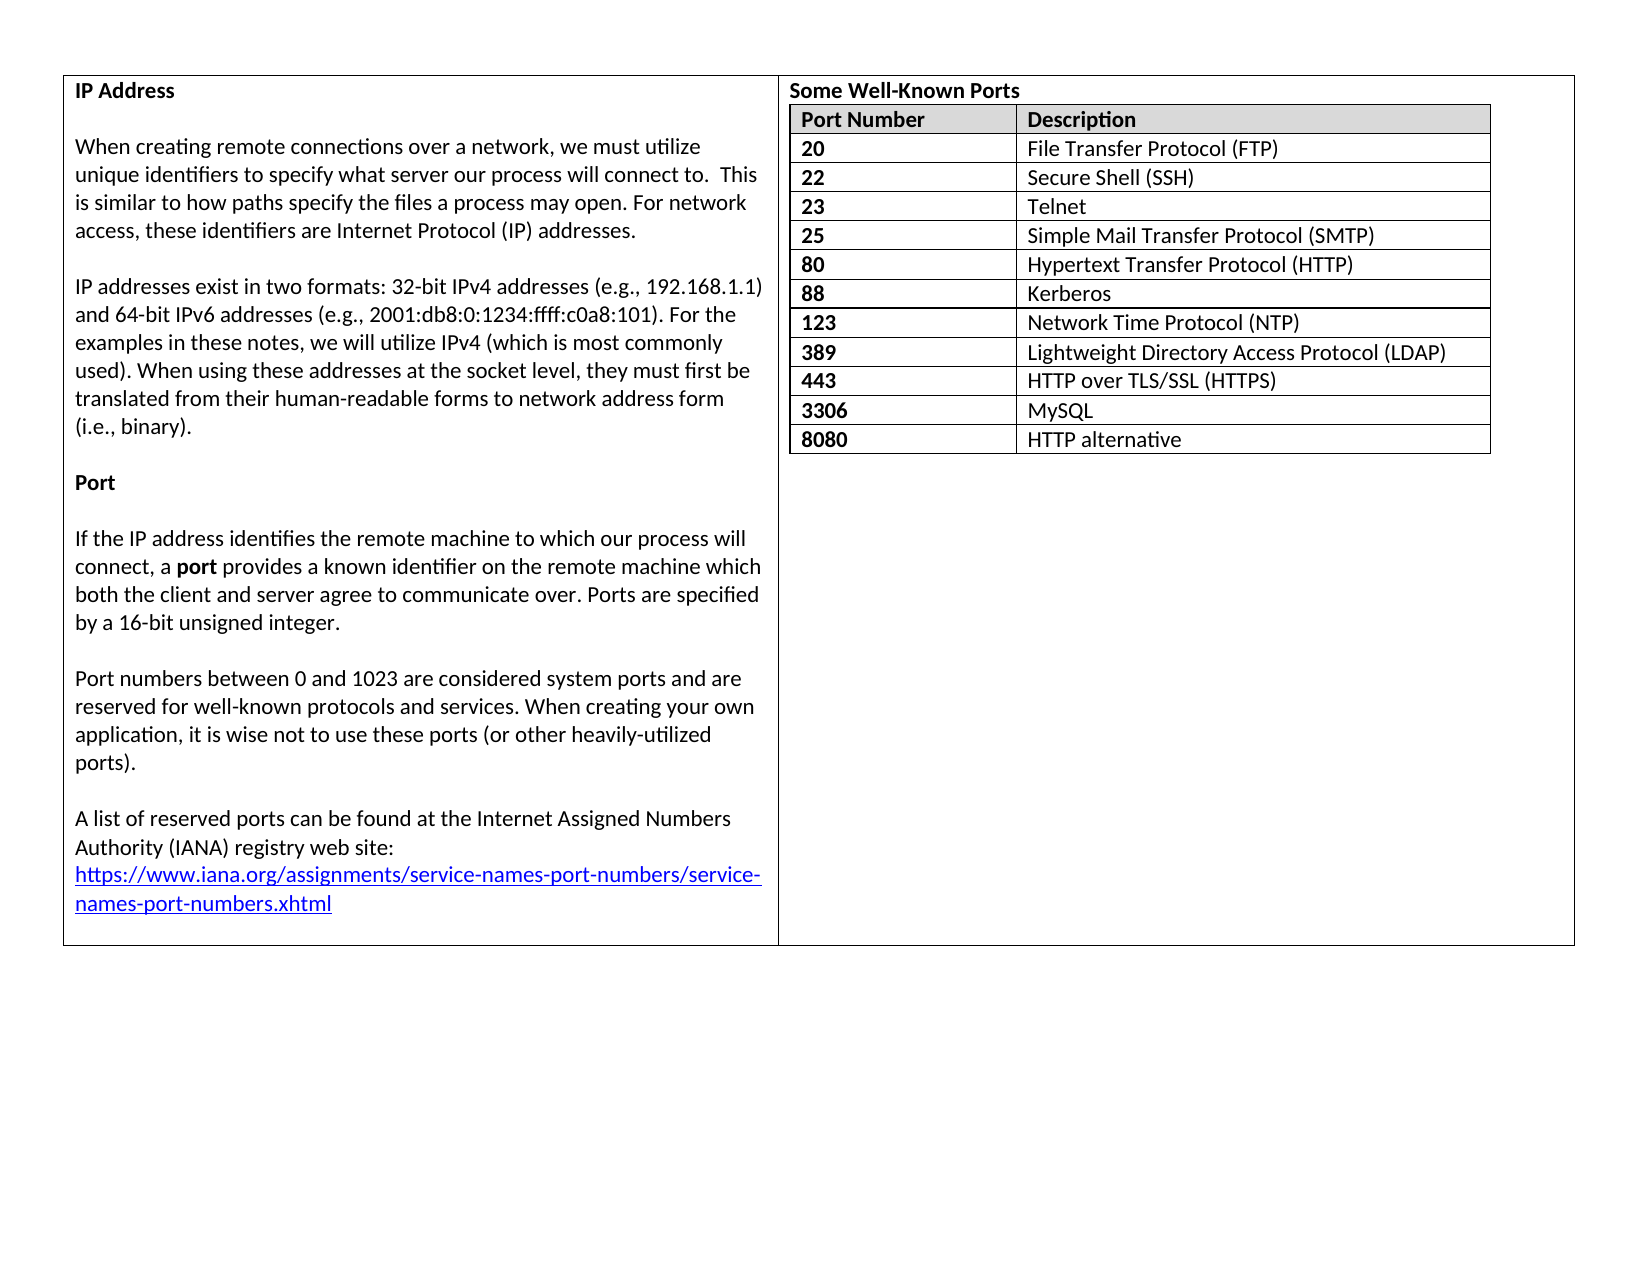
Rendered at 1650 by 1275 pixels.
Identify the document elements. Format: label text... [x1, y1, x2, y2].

table_cell Some Well-Known Ports [779, 76, 1574, 945]
table_cell IP Address When creating remote connections over a network, we must utilize unique identifiers to specify what server our process will connect to. This is similar to how paths specify the files a process may open. For network access, these identifiers are Internet Protocol (IP) addresses. IP addresses exist in two formats: 32-bit IPv4 addresses (e.g., 192.168.1.1) and 64-bit IPv6 addresses (e.g., 2001:db8:0:1234:ffff:c0a8:101). For the examples in these notes, we will utilize IPv4 (which is most commonly used). When using these addresses at the socket level, they must first be translated from their human-readable forms to network address form (i.e., binary). Port If the IP address identifies the remote machine to which our process will connect, a port provides a known identifier on the remote machine which both the client and server agree to communicate over. Ports are specified by a 16-bit unsigned integer. Port numbers between 0 and 1023 are considered system ports and are reserved for well-known protocols and services. When creating your own application, it is wise not to use these ports (or other heavily-utilized ports). A list of reserved ports can be found at the Internet Assigned Numbers Authority (IANA) registry web site: https://www.iana.org/assignments/service-names-port-numbers/service-names-port-numbers.xhtml [64, 76, 778, 945]
